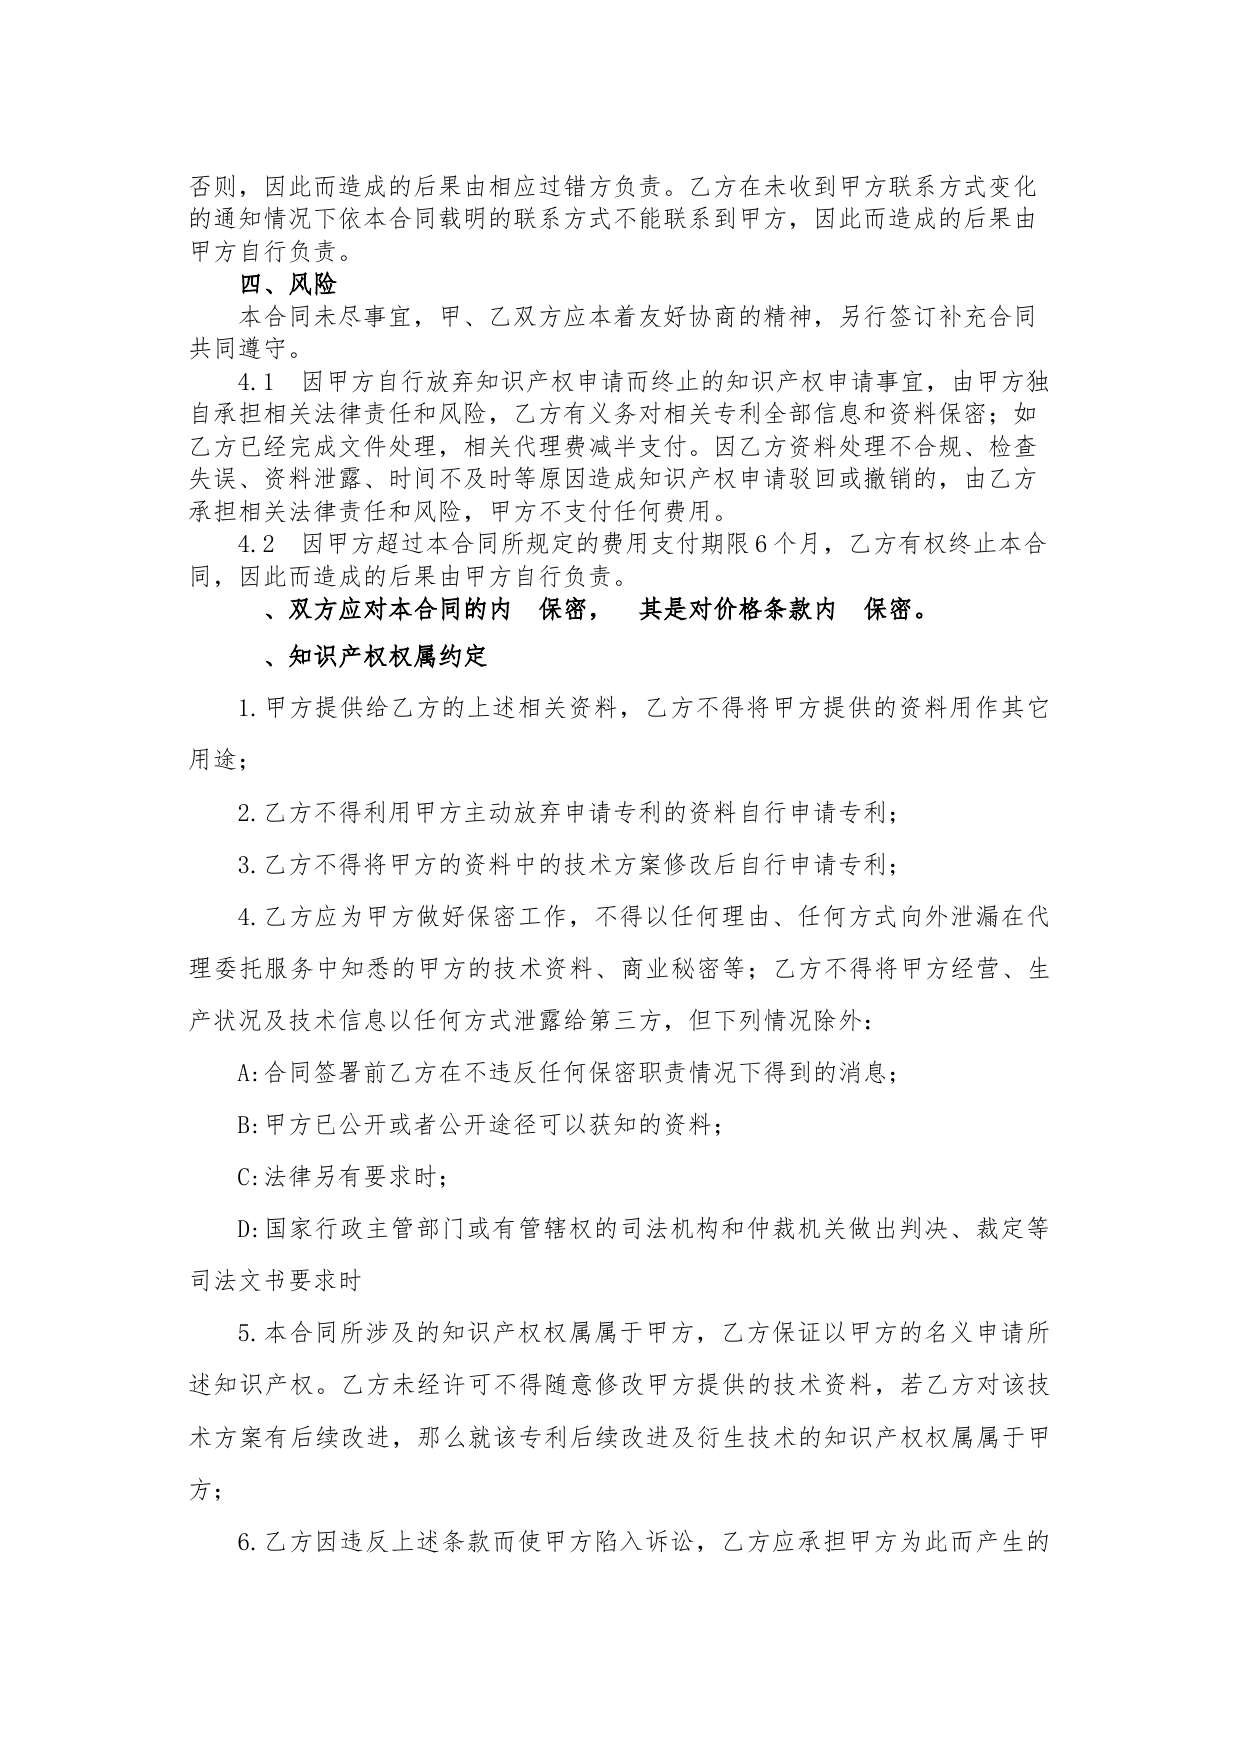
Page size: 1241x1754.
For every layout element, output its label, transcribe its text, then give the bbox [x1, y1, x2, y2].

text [187, 168, 1053, 266]
text 3.乙方不得将甲方的资料中的技术方案修改后自行申请专利； [187, 831, 1053, 883]
text 5.本合同所涉及的知识产权权属属于甲方，乙方保证以甲方的名义申请所述知识产权。乙方未经许可不得随意修改甲方提供的技术资料，若乙方对该技术方案有后续改进，那么就该专利后续改进及衍生技术的知识产权权属属于甲方； [187, 1300, 1053, 1508]
text B:甲方已公开或者公开途径可以获知的资料； [187, 1092, 1053, 1144]
text 4.2 因甲方超过本合同所规定的费用支付期限6个月，乙方有权终止本合同，因此而造成的后果由甲方自行负责。 [187, 526, 1053, 591]
text A:合同签署前乙方在不违反任何保密职责情况下得到的消息； [187, 1040, 1053, 1092]
text 五、双方应对本合同的内容保密，尤其是对价格条款内容保密。 [187, 591, 1053, 623]
text 1.甲方提供给乙方的上述相关资料，乙方不得将甲方提供的资料用作其它用途； [187, 675, 1053, 779]
text C:法律另有要求时； [187, 1144, 1053, 1196]
text 四、风险 [187, 266, 1053, 298]
text 本合同未尽事宜，甲、乙双方应本着友好协商的精神，另行签订补充合同共同遵守。 [187, 298, 1053, 363]
text 4.1 因甲方自行放弃知识产权申请而终止的知识产权申请事宜，由甲方独自承担相关法律责任和风险，乙方有义务对相关专利全部信息和资料保密；如乙方已经完成文件处理，相关代理费减半支付。因乙方资料处理不合规、检查失误、资料泄露、时间不及时等原因造成知识产权申请驳回或撤销的，由乙方承担相关法律责任和风险，甲方不支付任何费用。 [187, 363, 1053, 526]
text D:国家行政主管部门或有管辖权的司法机构和仲裁机关做出判决、裁定等司法文书要求时 [187, 1196, 1053, 1300]
text 4.乙方应为甲方做好保密工作，不得以任何理由、任何方式向外泄漏在代理委托服务中知悉的甲方的技术资料、商业秘密等；乙方不得将甲方经营、生产状况及技术信息以任何方式泄露给第三方，但下列情况除外： [187, 883, 1053, 1040]
text 2.乙方不得利用甲方主动放弃申请专利的资料自行申请专利； [187, 779, 1053, 831]
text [187, 1508, 1053, 1561]
text 六、知识产权权属约定 [187, 623, 1053, 675]
